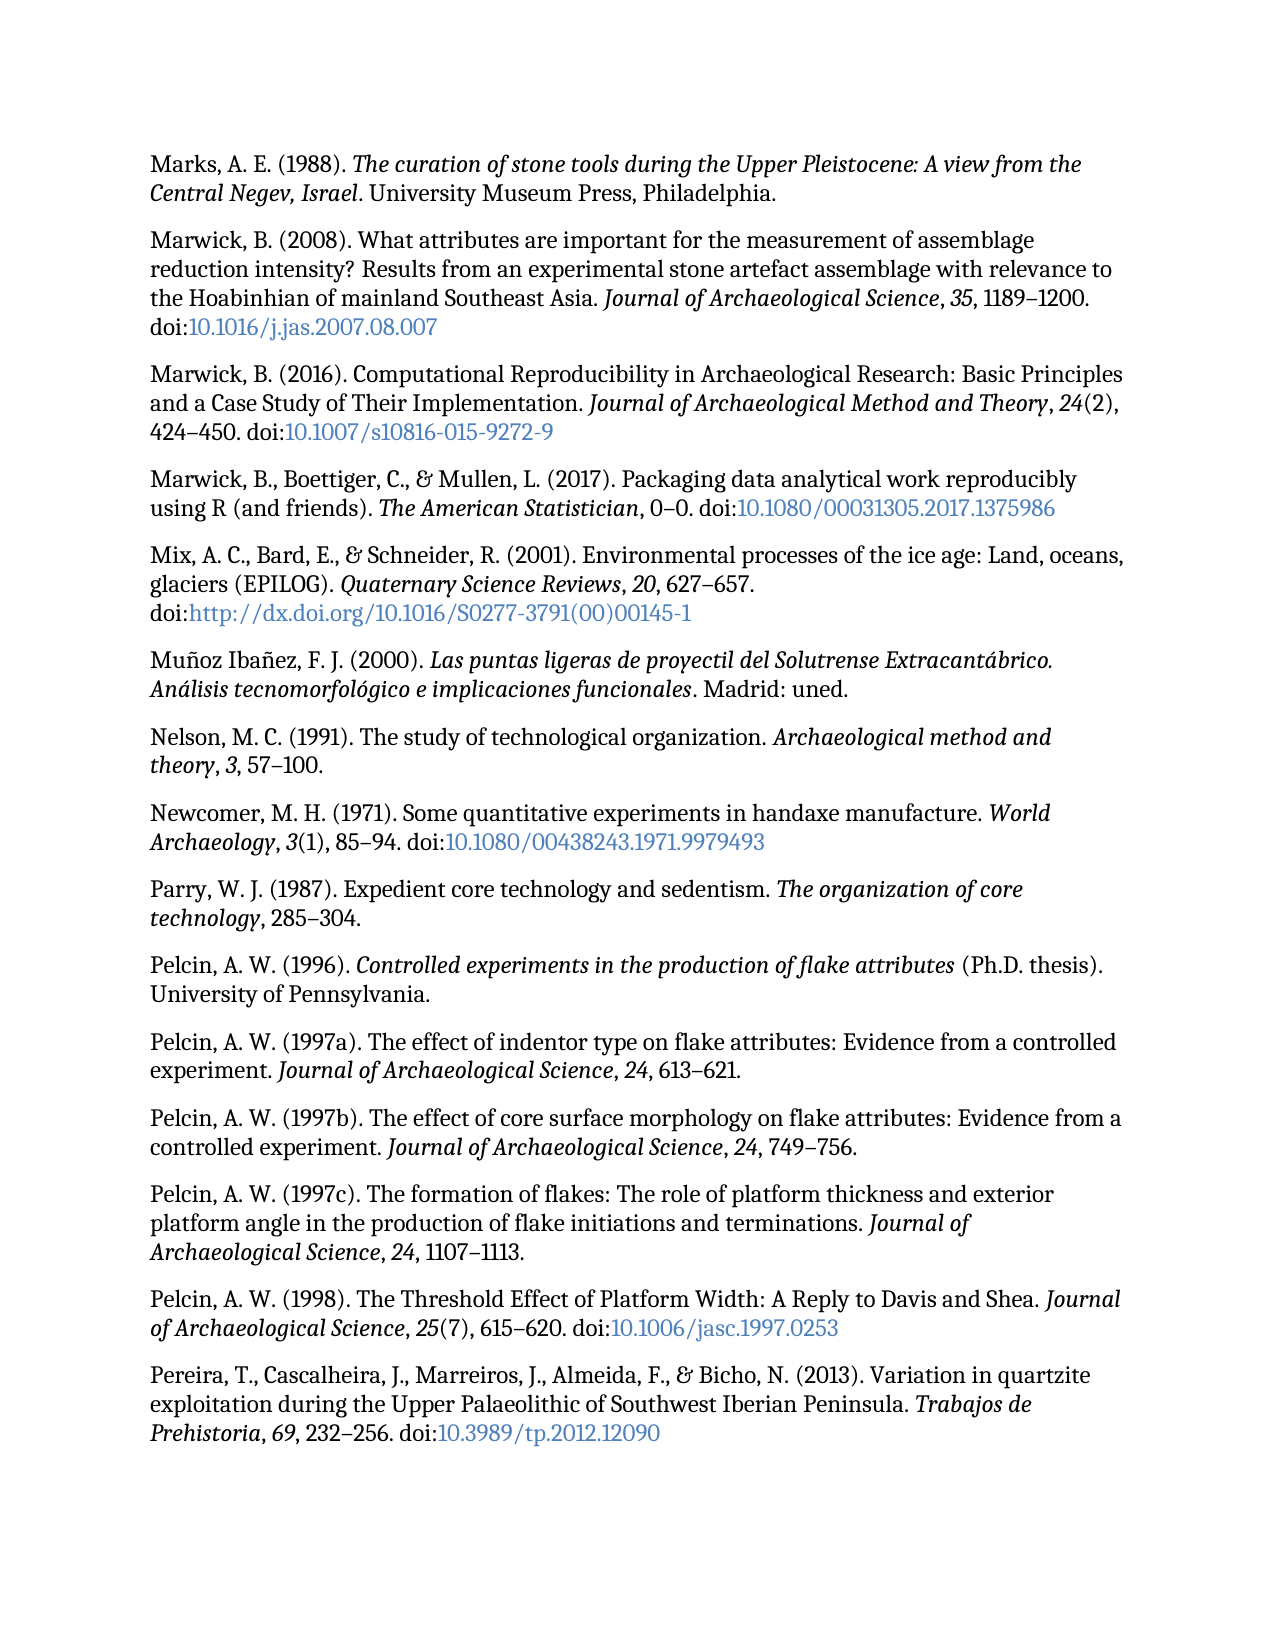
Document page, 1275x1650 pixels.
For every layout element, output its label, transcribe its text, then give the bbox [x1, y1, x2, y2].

text Newcomer, M. H. (1971). Some quantitative experiments in handaxe manufacture. World Archaeology, 3(1), 85–94. doi:10.1080/00438243.1971.9979493 [150, 799, 1125, 856]
text Mix, A. C., Bard, E., & Schneider, R. (2001). Environmental processes of the ice age: Land, oceans, glaciers (EPILOG). Quaternary Science Reviews, 20, 627–657. doi:http://dx.doi.org/10.1016/S0277-3791(00)00145-1 [150, 541, 1125, 627]
text Nelson, M. C. (1991). The study of technological organization. Archaeological method and theory, 3, 57–100. [150, 722, 1125, 780]
text Pelcin, A. W. (1997b). The effect of core surface morphology on flake attributes: Evidence from a controlled experiment. Journal of Archaeological Science, 24, 749–756. [150, 1104, 1125, 1161]
text Pereira, T., Cascalheira, J., Marreiros, J., Almeida, F., & Bicho, N. (2013). Variation in quartzite exploitation during the Upper Palaeolithic of Southwest Iberian Peninsula. Trabajos de Prehistoria, 69, 232–256. doi:10.3989/tp.2012.12090 [150, 1361, 1125, 1447]
text Marks, A. E. (1988). The curation of stone tools during the Upper Pleistocene: A view from the Central Negev, Israel. University Museum Press, Philadelphia. [150, 150, 1125, 207]
text Pelcin, A. W. (1998). The Threshold Effect of Platform Width: A Reply to Davis and Shea. Journal of Archaeological Science, 25(7), 615–620. doi:10.1006/jasc.1997.0253 [150, 1285, 1125, 1342]
text Marwick, B. (2016). Computational Reproducibility in Archaeological Research: Basic Principles and a Case Study of Their Implementation. Journal of Archaeological Method and Theory, 24(2), 424–450. doi:10.1007/s10816-015-9272-9 [150, 360, 1125, 446]
text Parry, W. J. (1987). Expedient core technology and sedentism. The organization of core technology, 285–304. [150, 875, 1125, 932]
text Marwick, B. (2008). What attributes are important for the measurement of assemblage reduction intensity? Results from an experimental stone artefact assemblage with relevance to the Hoabinhian of mainland Southeast Asia. Journal of Archaeological Science, 35, 1189–1200. doi:10.1016/j.jas.2007.08.007 [150, 226, 1125, 341]
text Pelcin, A. W. (1997a). The effect of indentor type on flake attributes: Evidence from a controlled experiment. Journal of Archaeological Science, 24, 613–621. [150, 1027, 1125, 1085]
text Pelcin, A. W. (1997c). The formation of flakes: The role of platform thickness and exterior platform angle in the production of flake initiations and terminations. Journal of Archaeological Science, 24, 1107–1113. [150, 1180, 1125, 1266]
text Marwick, B., Boettiger, C., & Mullen, L. (2017). Packaging data analytical work reproducibly using R (and friends). The American Statistician, 0–0. doi:10.1080/00031305.2017.1375986 [150, 465, 1125, 522]
text Pelcin, A. W. (1996). Controlled experiments in the production of flake attributes (Ph.D. thesis). University of Pennsylvania. [150, 951, 1125, 1009]
text Muñoz Ibañez, F. J. (2000). Las puntas ligeras de proyectil del Solutrense Extracantábrico. Análisis tecnomorfológico e implicaciones funcionales. Madrid: uned. [150, 646, 1125, 704]
